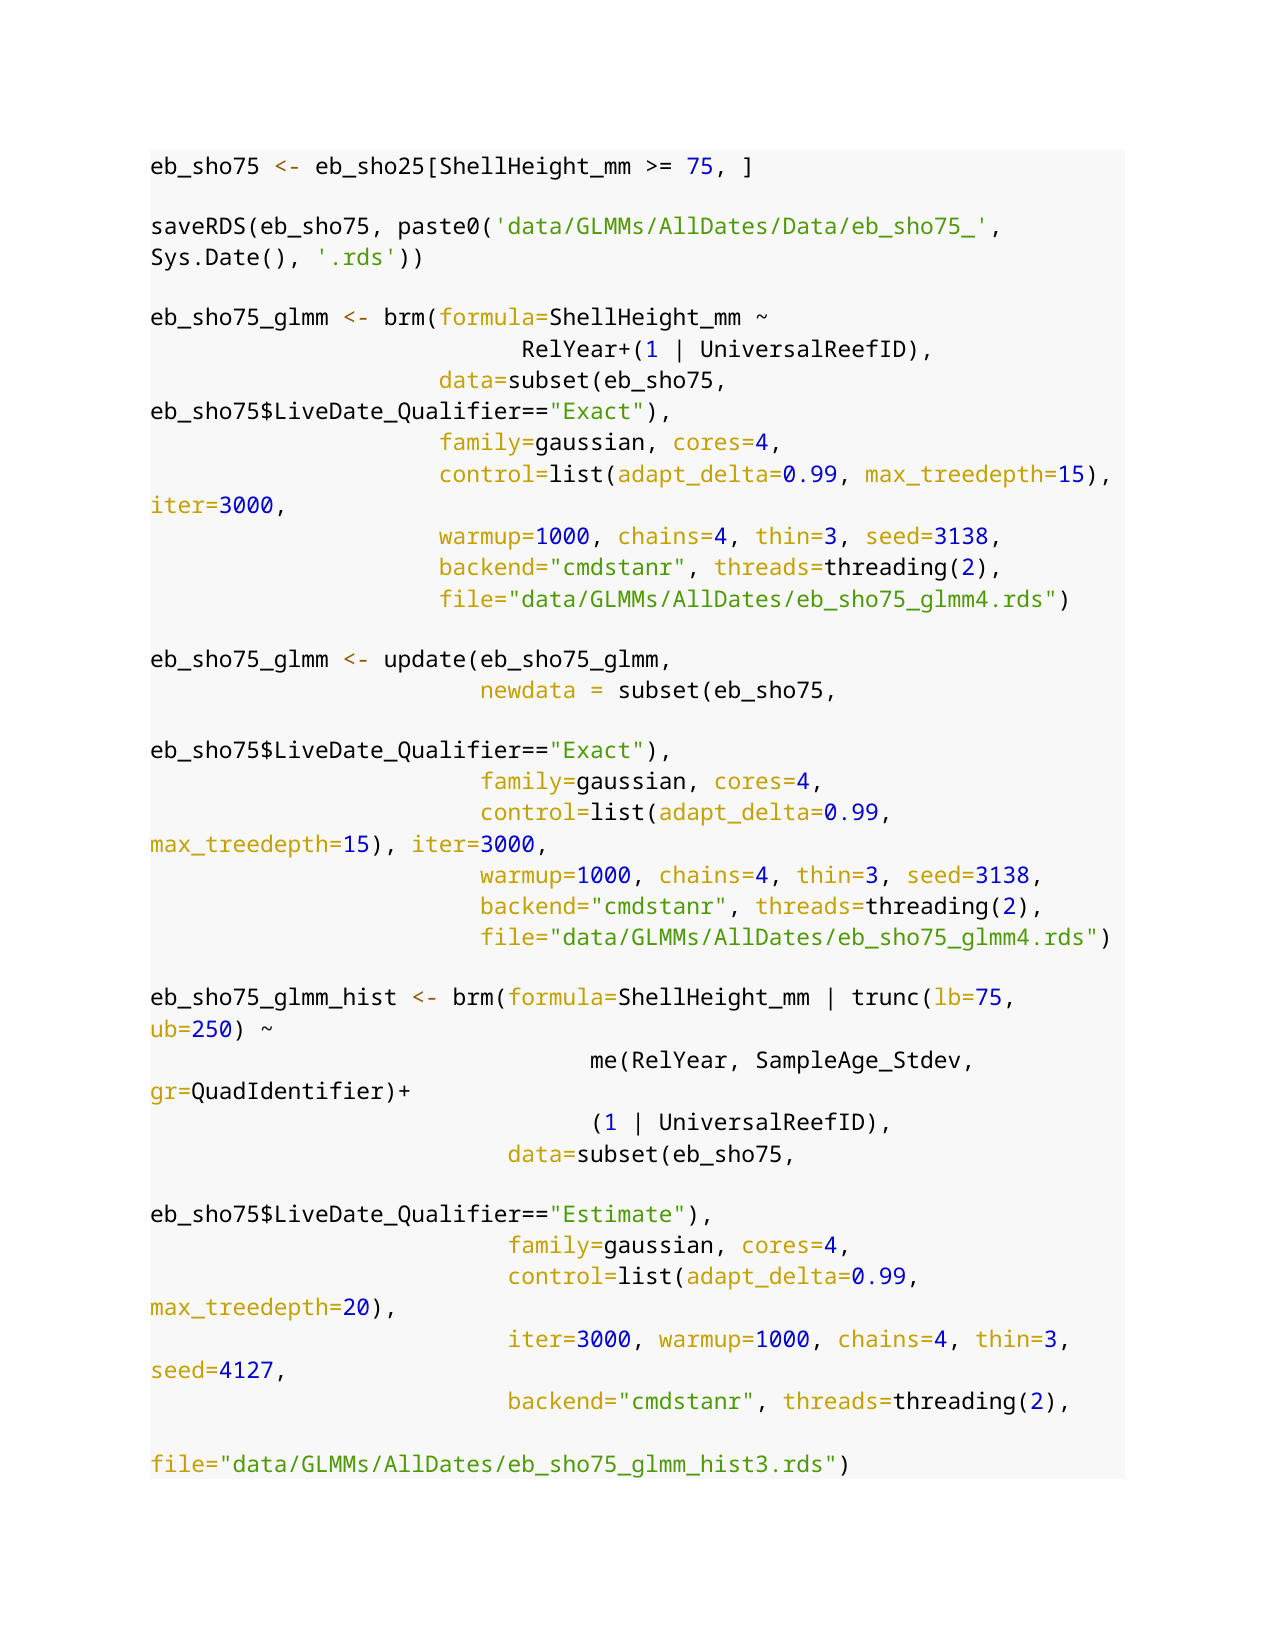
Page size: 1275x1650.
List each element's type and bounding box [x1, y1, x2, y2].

text [150, 150, 1125, 1479]
